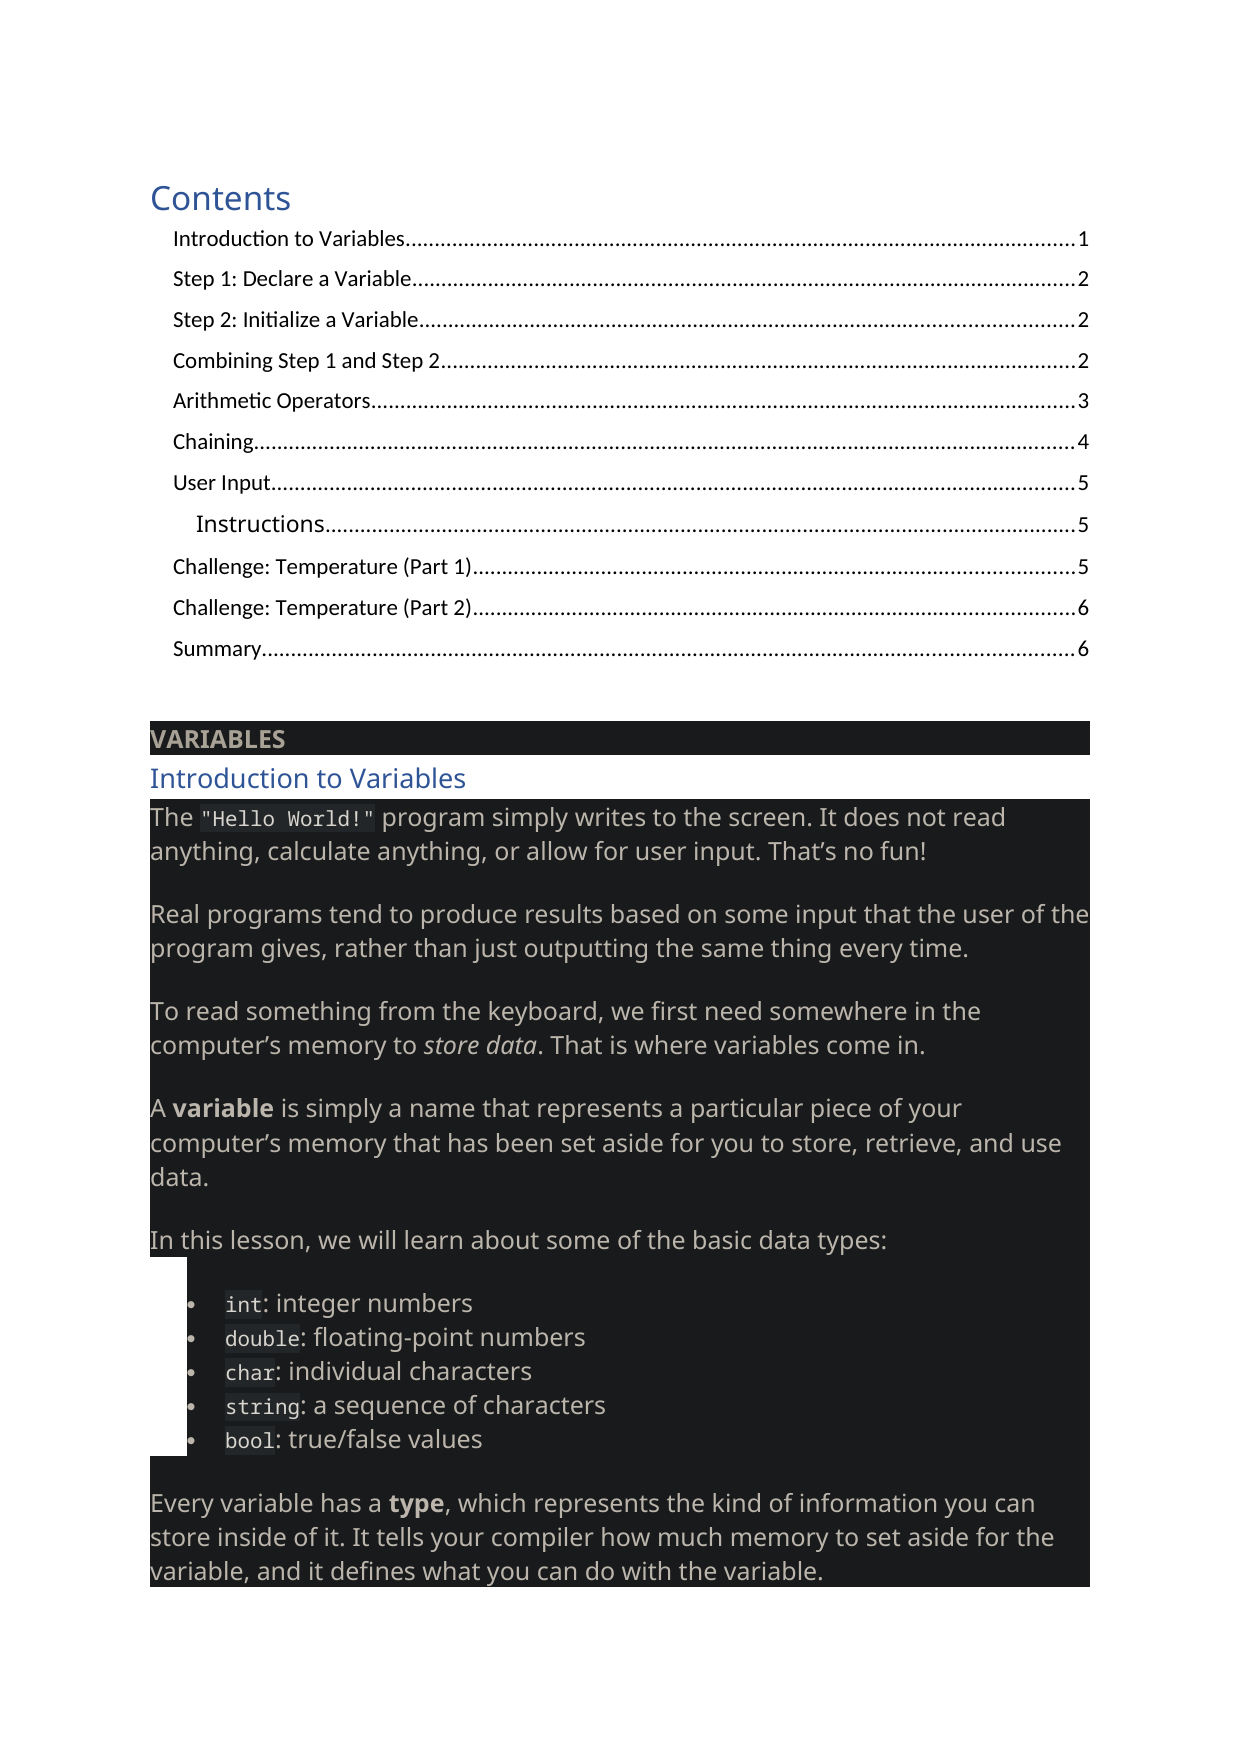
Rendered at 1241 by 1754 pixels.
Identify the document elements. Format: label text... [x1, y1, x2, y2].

text In this lesson, we will learn about some of the basic data types: [150, 1222, 1090, 1257]
list double: floating-point numbers [187, 1320, 1090, 1354]
list int: integer numbers [187, 1286, 1090, 1320]
subtitle Introduction to Variables [150, 759, 1090, 796]
text Real programs tend to produce results based on some input that the user of the program gives, rather than just outputting the same thing every time. [150, 897, 1090, 965]
text A variable is simply a name that represents a particular piece of your computer’s memory that has been set aside for you to store, retrieve, and use data. [150, 1091, 1090, 1193]
text To read something from the keyboard, we first need somewhere in the computer’s memory to store data. That is where variables come in. [150, 994, 1090, 1062]
text VARIABLES [150, 721, 1090, 755]
list char: individual characters [187, 1354, 1090, 1388]
text The "Hello World!" program simply writes to the screen. It does not read anything, calculate anything, or allow for user input. That’s no fun! [150, 799, 1090, 867]
list bool: true/false values [187, 1422, 1090, 1456]
text Every variable has a type, which represents the kind of information you can store inside of it. It tells your compiler how much memory to set aside for the variable, and it defines what you can do with the variable. [150, 1485, 1090, 1587]
list string: a sequence of characters [187, 1388, 1090, 1422]
